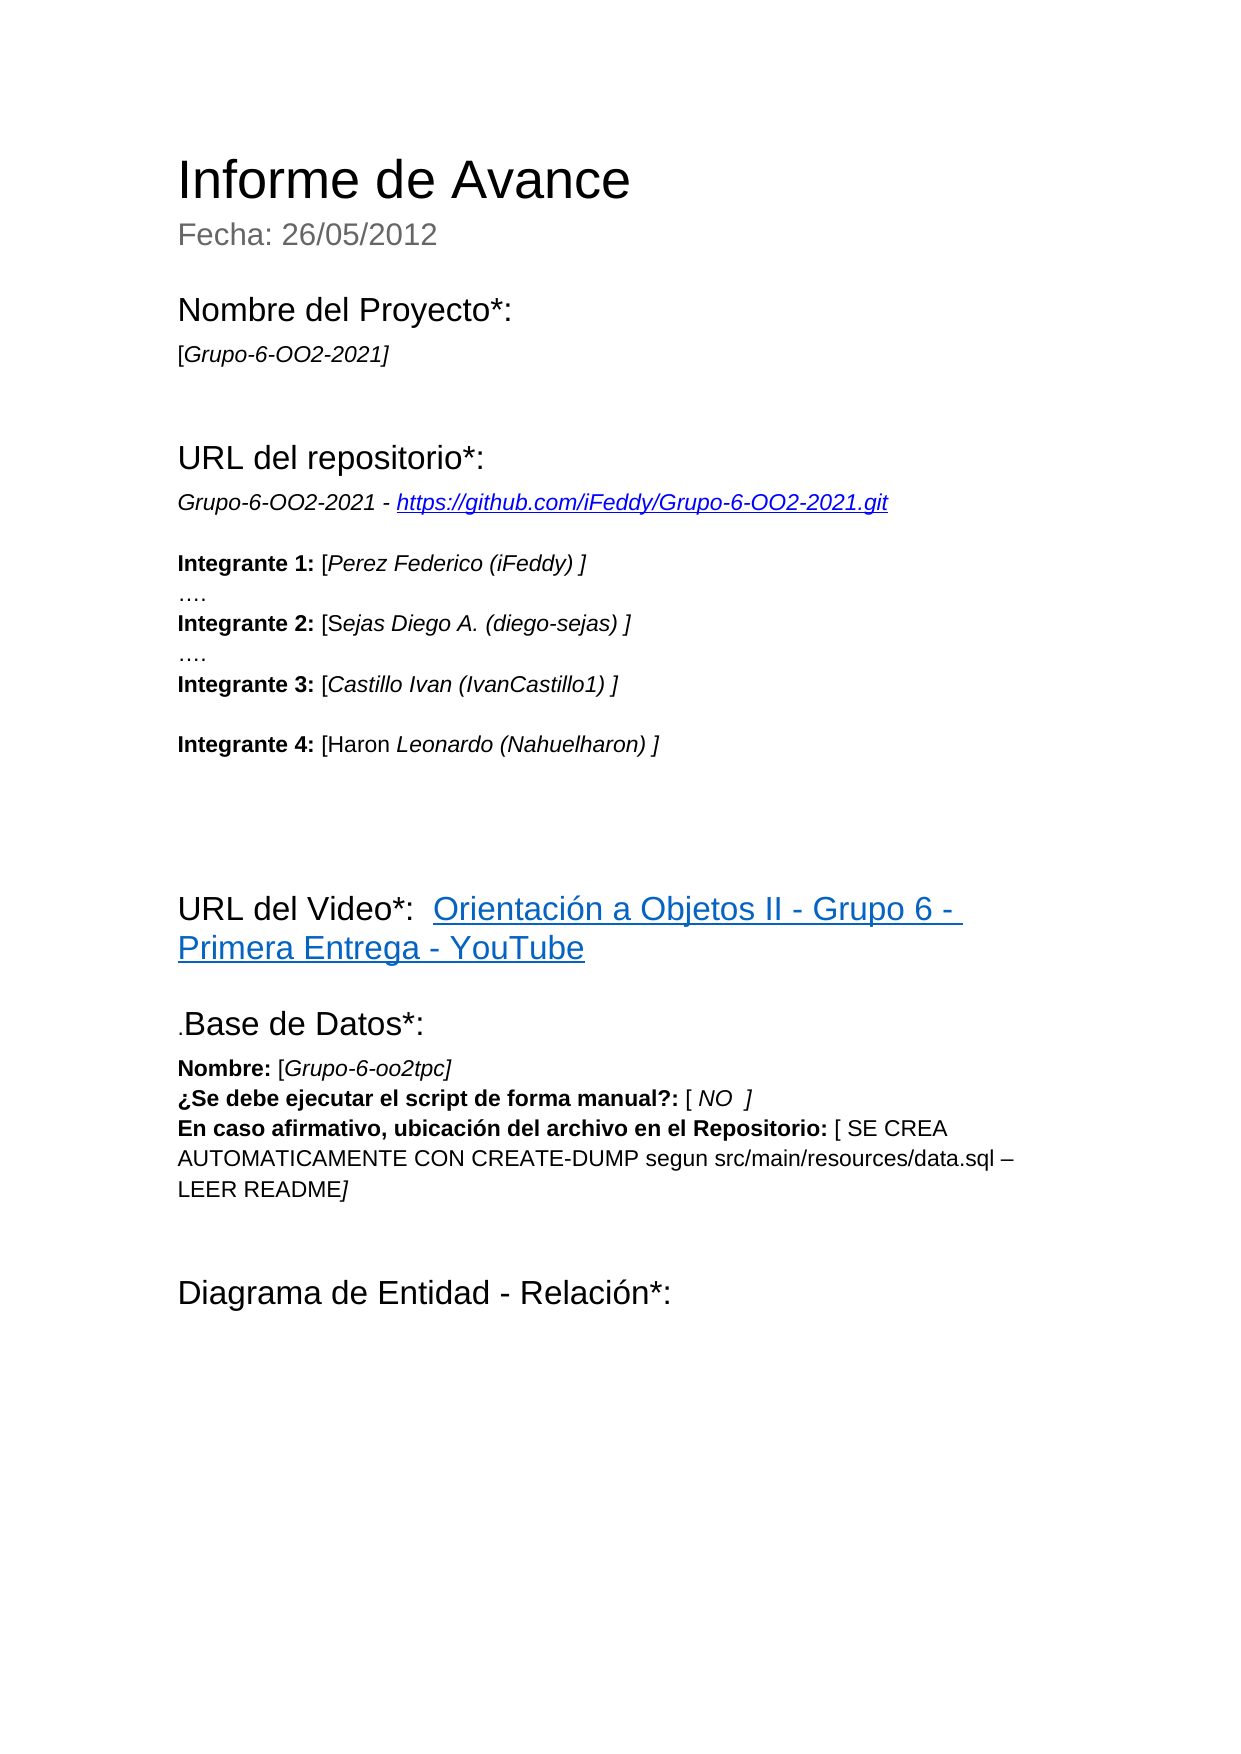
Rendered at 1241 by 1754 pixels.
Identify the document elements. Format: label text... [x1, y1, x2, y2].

text Nombre del Proyecto*: [177, 289, 1063, 328]
text En caso afirmativo, ubicación del archivo en el Repositorio: [ SE CREA AUTOMATICAMENTE CON CREATE-DUMP segun src/main/resources/data.sql – LEER README] [177, 1115, 1063, 1202]
text Nombre: [Grupo-6-oo2tpc] [177, 1055, 1063, 1081]
text Integrante 4: [Haron Leonardo (Nahuelharon) ] [177, 731, 1063, 757]
text Fecha: 26/05/2012 [177, 216, 1063, 252]
text …. [177, 640, 1063, 667]
text Informe de Avance [177, 148, 1063, 210]
text .Base de Datos*: [177, 1004, 1063, 1042]
text Grupo-6-OO2-2021 - https://github.com/iFeddy/Grupo-6-OO2-2021.git [177, 489, 1063, 516]
text …. [177, 580, 1063, 606]
text Integrante 2: [Sejas Diego A. (diego-sejas) ] [177, 610, 1063, 637]
text Diagrama de Entidad - Relación*: [177, 1273, 1063, 1312]
text Integrante 3: [Castillo Ivan (IvanCastillo1) ] [177, 671, 1063, 697]
text ¿Se debe ejecutar el script de forma manual?: [ NO ] [177, 1085, 1063, 1111]
text URL del repositorio*: [177, 438, 1063, 477]
text URL del Video*: Orientación a Objetos II - Grupo 6 - Primera Entrega - YouTube [177, 889, 1063, 966]
text Integrante 1: [Perez Federico (iFeddy) ] [177, 550, 1063, 576]
text [Grupo-6-OO2-2021] [177, 341, 1063, 367]
